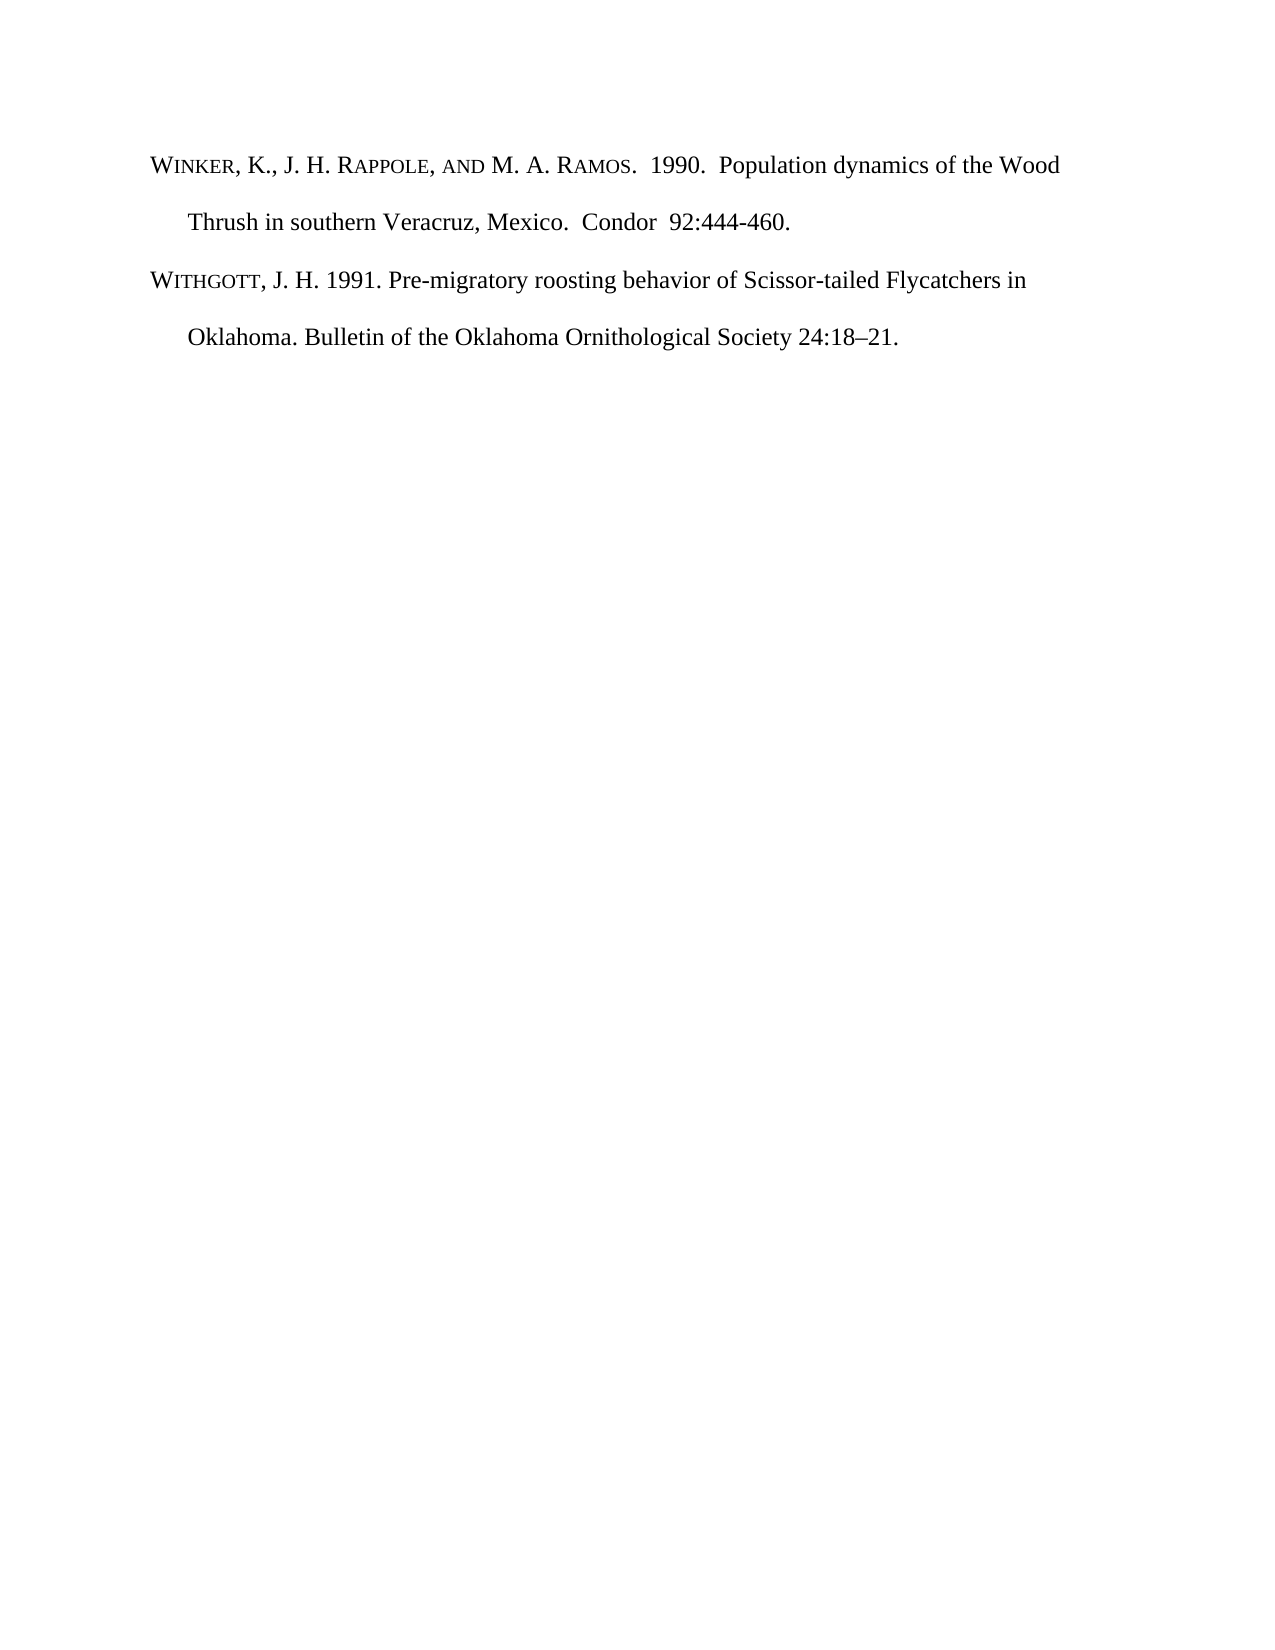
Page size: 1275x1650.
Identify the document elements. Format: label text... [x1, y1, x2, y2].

text Winker, K., J. H. Rappole, and M. A. Ramos. 1990. Population dynamics of the Wood [150, 150, 1125, 179]
text Withgott, J. H. 1991. Pre-migratory roosting behavior of Scissor-tailed Flycatchers in Oklahoma. Bulletin of the Oklahoma Ornithological Society 24:18–21. [150, 265, 1125, 351]
text Thrush in southern Veracruz, Mexico. Condor 92:444-460. [150, 207, 1125, 236]
